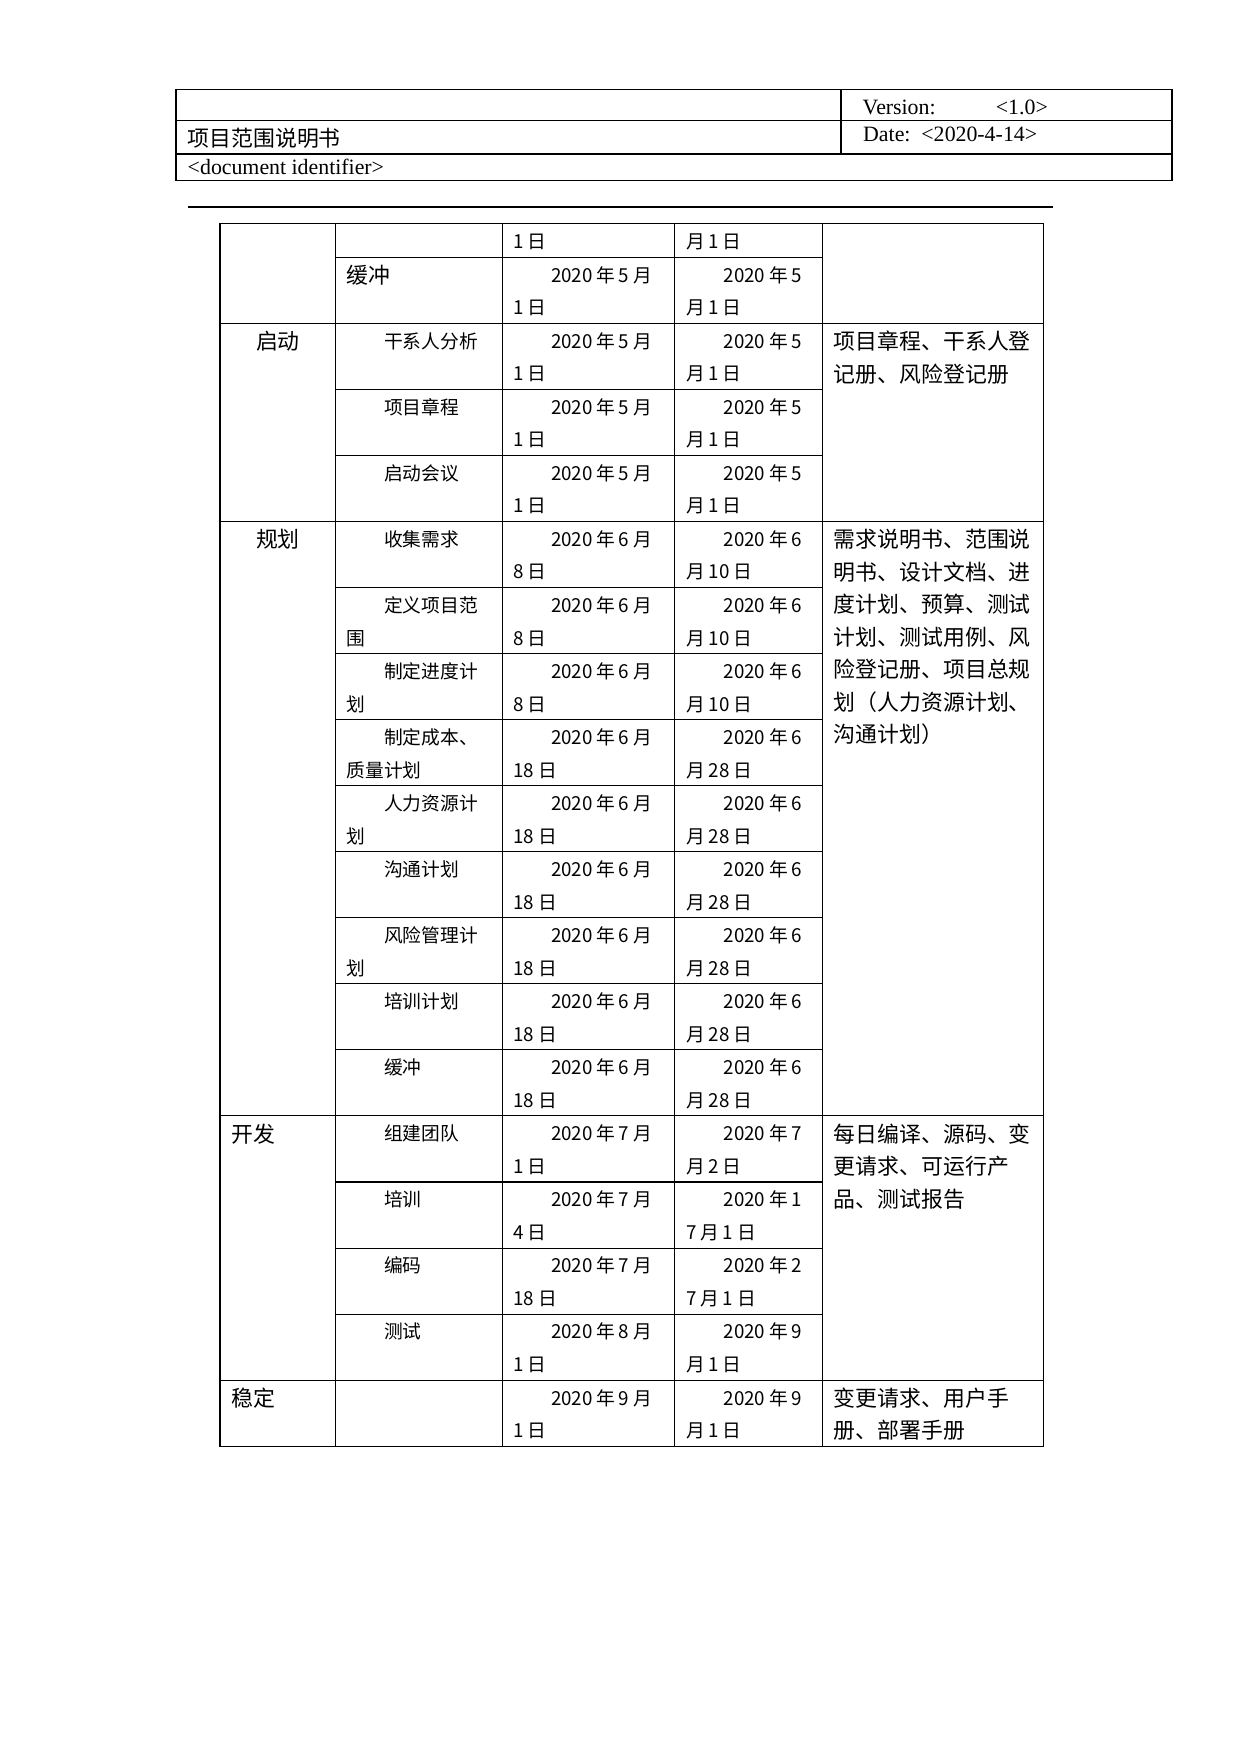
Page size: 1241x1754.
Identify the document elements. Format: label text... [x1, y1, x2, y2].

table_cell 收集需求 [336, 522, 502, 587]
table_cell 2020年9月1日 [675, 1315, 822, 1379]
table_cell 2020年7月4日 [503, 1183, 674, 1247]
table_cell 沟通计划 [336, 852, 502, 917]
table_cell 项目章程、干系人登记册、风险登记册 [823, 324, 1043, 521]
table_cell 2020年7月2日 [675, 1116, 822, 1181]
table_cell 制定成本、质量计划 [336, 720, 502, 785]
table_cell 2020年6月28日 [675, 786, 822, 851]
table_cell 2020年27月1日 [675, 1249, 822, 1313]
table_cell 2020年6月28日 [675, 720, 822, 785]
table_cell 需求说明书、范围说明书、设计文档、进度计划、预算、测试计划、测试用例、风险登记册、项目总规划（人力资源计划、沟通计划） [823, 522, 1043, 1115]
table_cell 2020年5月1日 [503, 456, 674, 521]
table_cell 2020年6月8日 [503, 588, 674, 653]
table_cell 2020年6月10日 [675, 522, 822, 587]
table_cell 2020年17月1日 [675, 1183, 822, 1247]
table_cell 2020年6月28日 [675, 1050, 822, 1115]
table_cell 缓冲 [336, 1050, 502, 1115]
table_cell 培训 [336, 1183, 502, 1247]
table_cell 每日编译、源码、变更请求、可运行产品、测试报告 [823, 1116, 1043, 1379]
table_cell 2020年6月18日 [503, 786, 674, 851]
table_cell 干系人分析 [336, 324, 502, 389]
table_cell 制定进度计划 [336, 654, 502, 719]
table_cell 规划 [221, 522, 335, 1115]
table_cell 2020年7月1日 [503, 1116, 674, 1181]
table_cell 2020年5月1日 [503, 224, 674, 257]
table_cell 2020年6月18日 [503, 918, 674, 983]
table_cell 人力资源计划 [336, 786, 502, 851]
table_cell 2020年6月18日 [503, 984, 674, 1049]
table_cell 2020年5月1日 [675, 456, 822, 521]
table_cell 启动 [221, 324, 335, 521]
table_cell 2020年6月10日 [675, 654, 822, 719]
table_cell 2020年5月1日 [675, 324, 822, 389]
table_cell 测试 [336, 1315, 502, 1379]
table_cell 2020年6月8日 [503, 522, 674, 587]
table_cell 2020年6月10日 [675, 588, 822, 653]
table_cell 2020年6月18日 [503, 720, 674, 785]
table_cell 2020年8月1日 [503, 1315, 674, 1379]
table_cell 培训计划 [336, 984, 502, 1049]
table_cell 2020年5月1日 [503, 324, 674, 389]
table_cell 2020年5月1日 [503, 258, 674, 323]
table_cell 2020年5月1日 [675, 258, 822, 323]
table_cell 开发 [221, 1116, 335, 1379]
table_cell 2020年5月1日 [503, 390, 674, 455]
table_cell 2020年7月18日 [503, 1249, 674, 1313]
table_cell 组建团队 [336, 1116, 502, 1181]
table_cell 启动会议 [336, 456, 502, 521]
table_cell 评估 [336, 224, 502, 257]
table_cell 2020年5月1日 [675, 224, 822, 257]
table_cell 2020年6月28日 [675, 918, 822, 983]
table_cell 变更请求、用户手册、部署手册 [823, 1381, 1043, 1446]
table_cell 2020年9月1日 [503, 1381, 674, 1446]
table_cell 2020年6月18日 [503, 852, 674, 917]
table_cell 稳定 [221, 1381, 335, 1446]
table_cell [336, 1381, 502, 1446]
table_cell 2020年6月28日 [675, 984, 822, 1049]
table_cell 定义项目范围 [336, 588, 502, 653]
table_cell 风险管理计划 [336, 918, 502, 983]
table_cell 2020年6月8日 [503, 654, 674, 719]
table_cell 2020年6月18日 [503, 1050, 674, 1115]
table_cell 编码 [336, 1249, 502, 1313]
table_cell 2020年5月1日 [675, 390, 822, 455]
table_cell 项目章程 [336, 390, 502, 455]
table_cell 2020年9月1日 [675, 1381, 822, 1446]
table_cell 2020年6月28日 [675, 852, 822, 917]
table_cell 缓冲 [336, 258, 502, 323]
